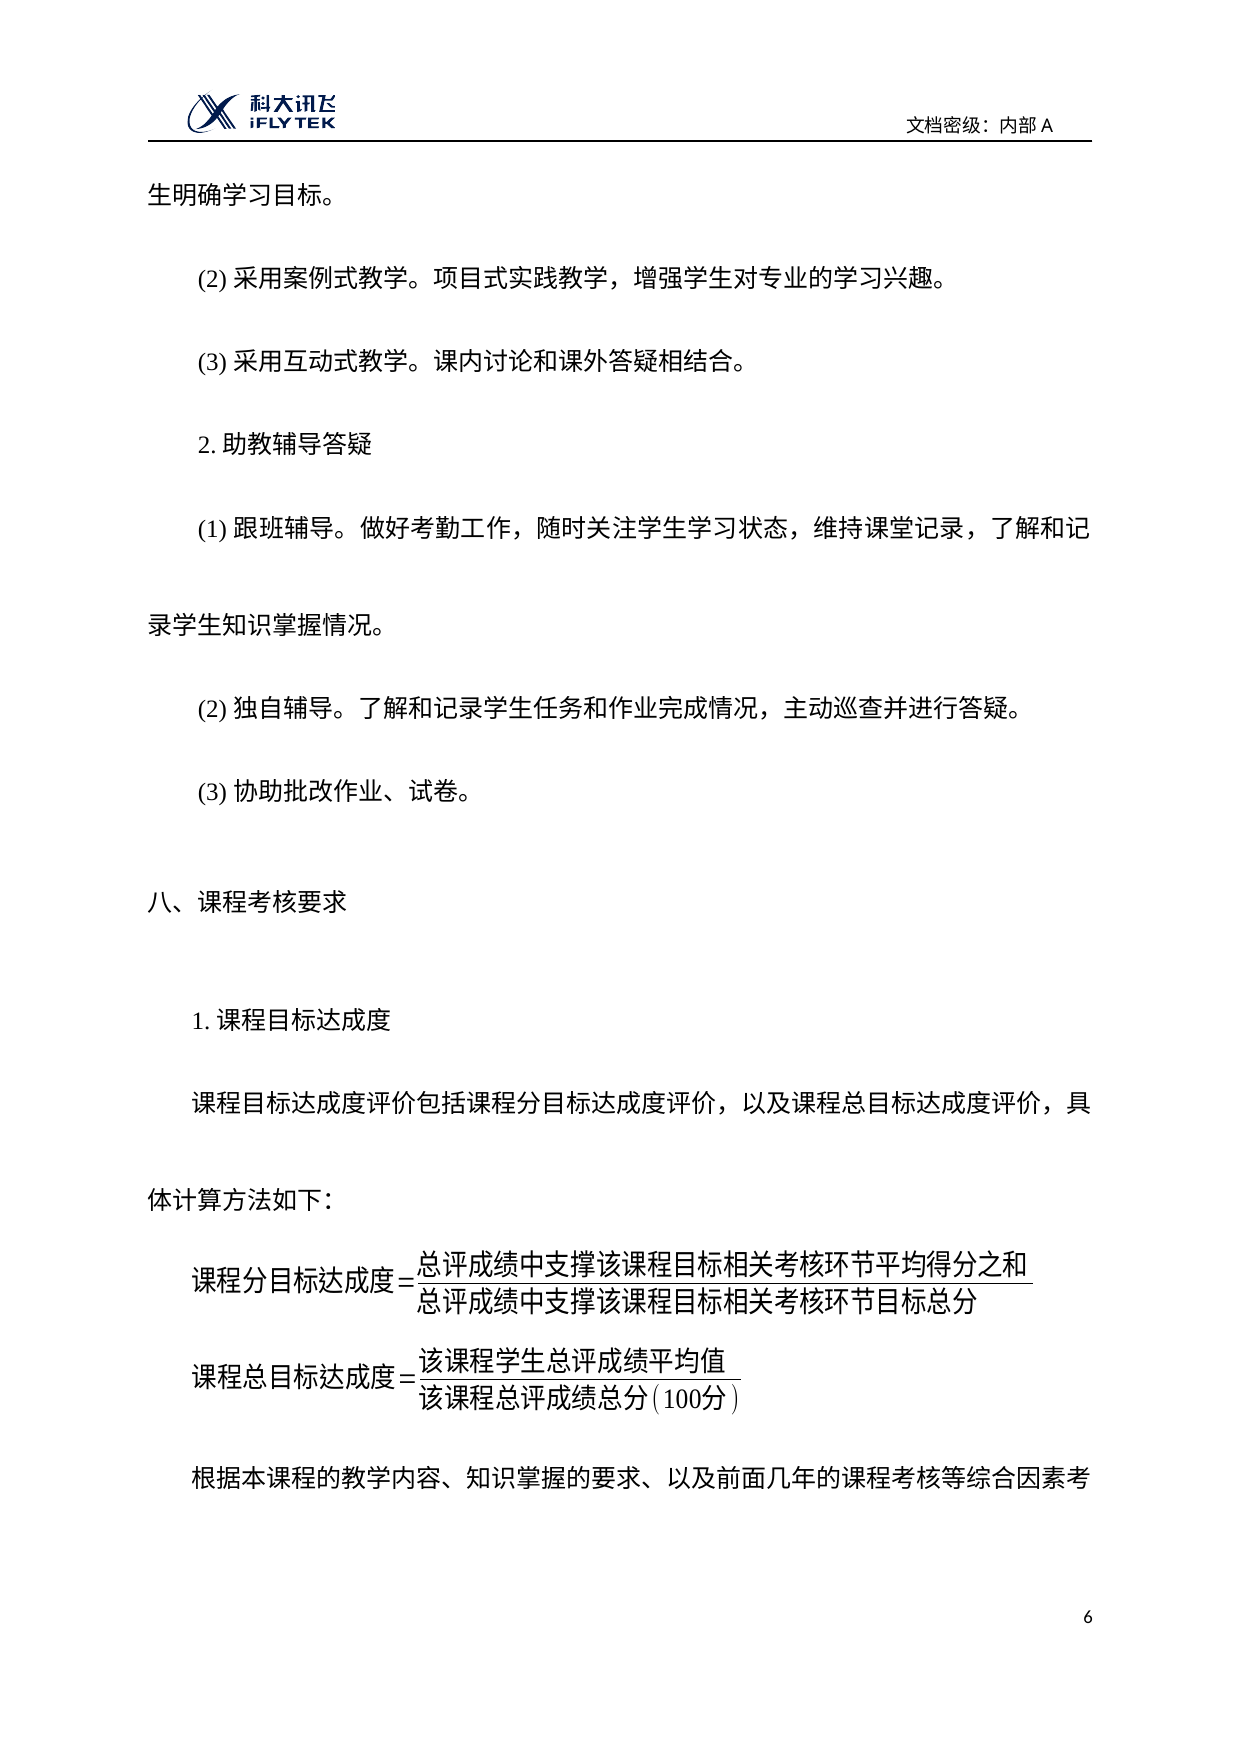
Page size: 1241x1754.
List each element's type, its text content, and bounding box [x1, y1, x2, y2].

text (3) 协助批改作业、试卷。 [148, 757, 1092, 822]
text (1) 跟班辅导。做好考勤工作，随时关注学生学习状态，维持课堂记录，了解和记录学生知识掌握情况。 [148, 494, 1092, 656]
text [148, 161, 1092, 226]
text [148, 1444, 1092, 1509]
text 2. 助教辅导答疑 [148, 411, 1092, 476]
text 课程目标达成度评价包括课程分目标达成度评价，以及课程总目标达成度评价，具体计算方法如下： [148, 1069, 1092, 1231]
text (3) 采用互动式教学。课内讨论和课外答疑相结合。 [148, 327, 1092, 392]
text 1. 课程目标达成度 [148, 986, 1092, 1051]
subtitle 八、课程考核要求 [148, 868, 1092, 933]
text (2) 采用案例式教学。项目式实践教学，增强学生对专业的学习兴趣。 [148, 244, 1092, 309]
text (2) 独自辅导。了解和记录学生任务和作业完成情况，主动巡查并进行答疑。 [148, 674, 1092, 739]
picture [187, 88, 335, 133]
